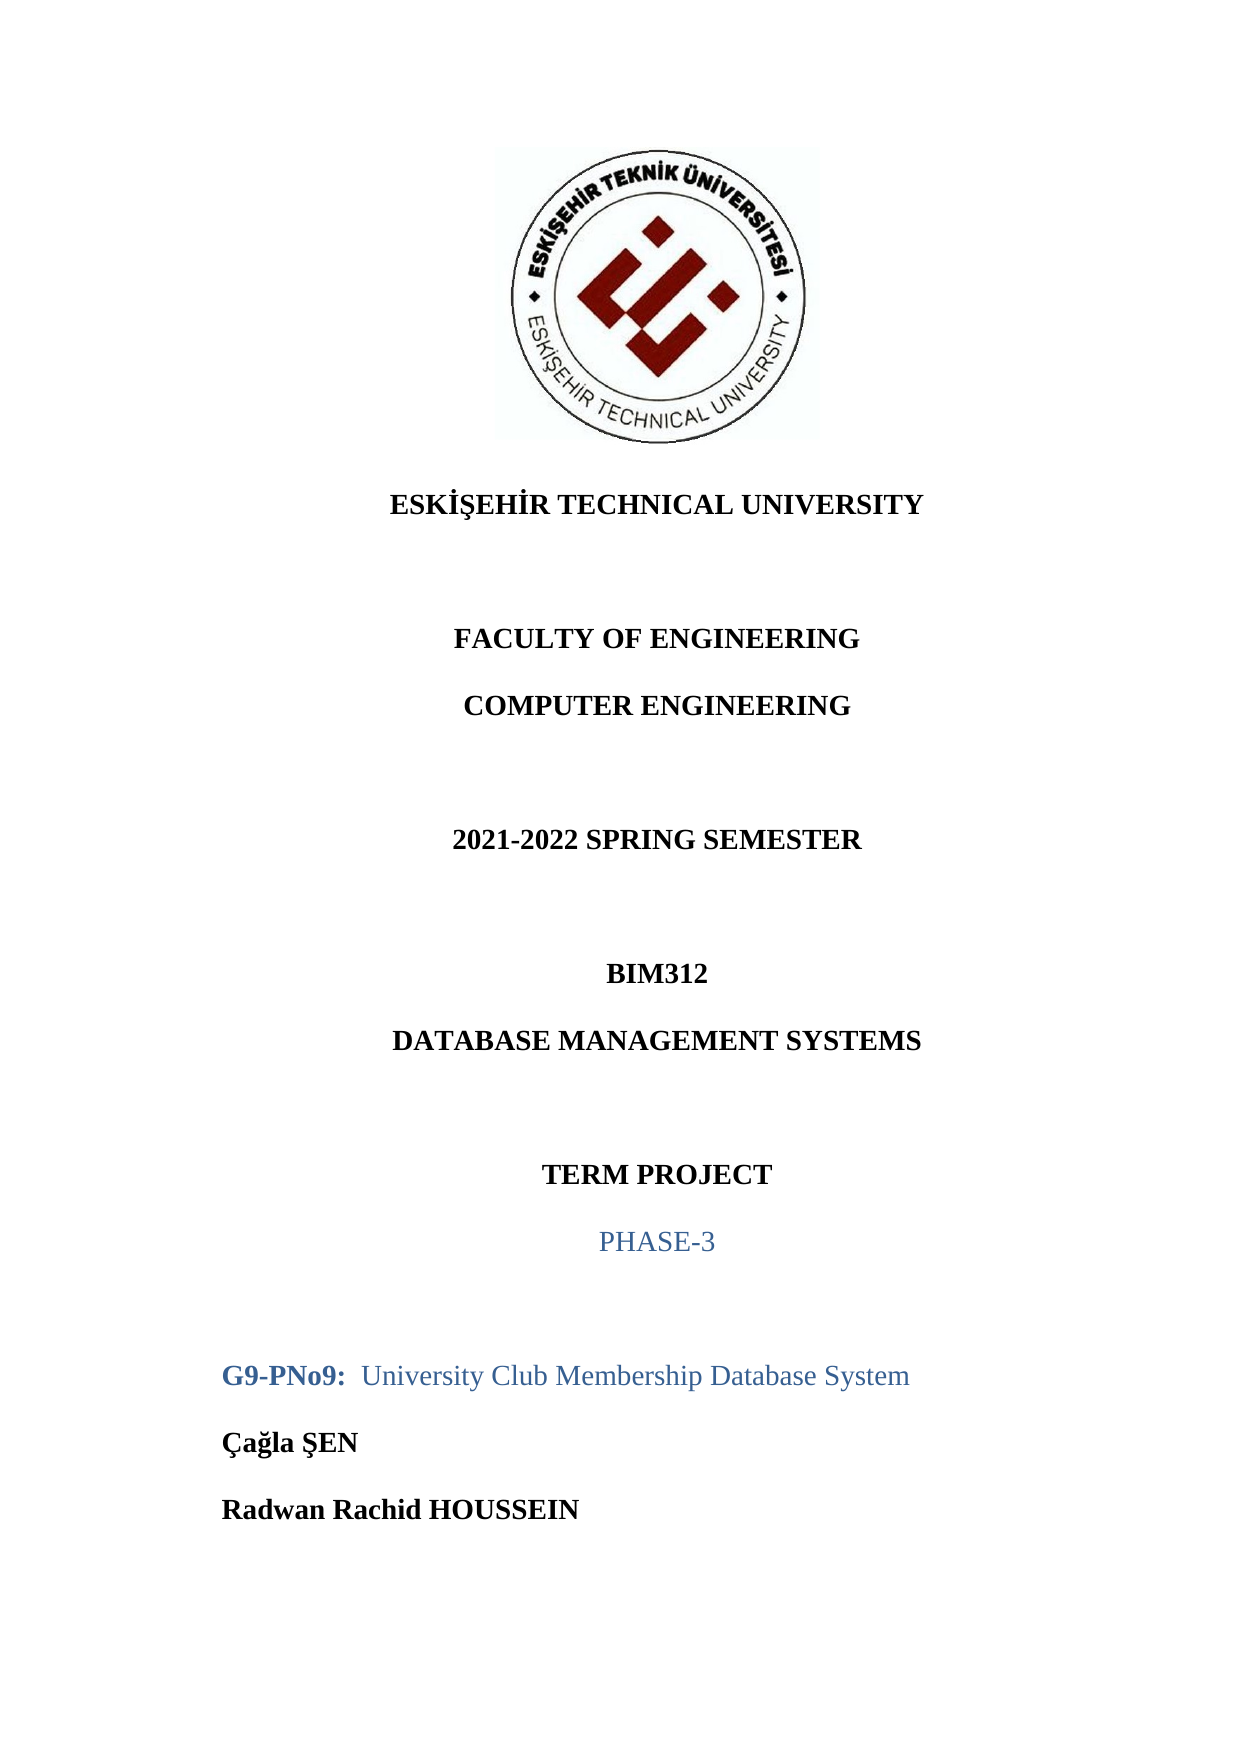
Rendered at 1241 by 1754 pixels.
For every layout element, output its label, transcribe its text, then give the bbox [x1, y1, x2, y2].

text G9-PNo9: University Club Membership Database System [148, 1358, 1093, 1392]
picture [494, 147, 820, 458]
text FACULTY OF ENGINEERING [148, 621, 1093, 655]
text TERM PROJECT [148, 1157, 1093, 1191]
text DATABASE MANAGEMENT SYSTEMS [148, 1023, 1093, 1057]
text Radwan Rachid HOUSSEIN [148, 1492, 1093, 1526]
text Çağla ŞEN [148, 1425, 1093, 1459]
text 2021-2022 SPRING SEMESTER [148, 822, 1093, 856]
text COMPUTER ENGINEERING [148, 688, 1093, 722]
text ESKİŞEHİR TECHNICAL UNIVERSITY [148, 487, 1093, 521]
text BIM312 [148, 956, 1093, 990]
text PHASE-3 [148, 1224, 1093, 1258]
